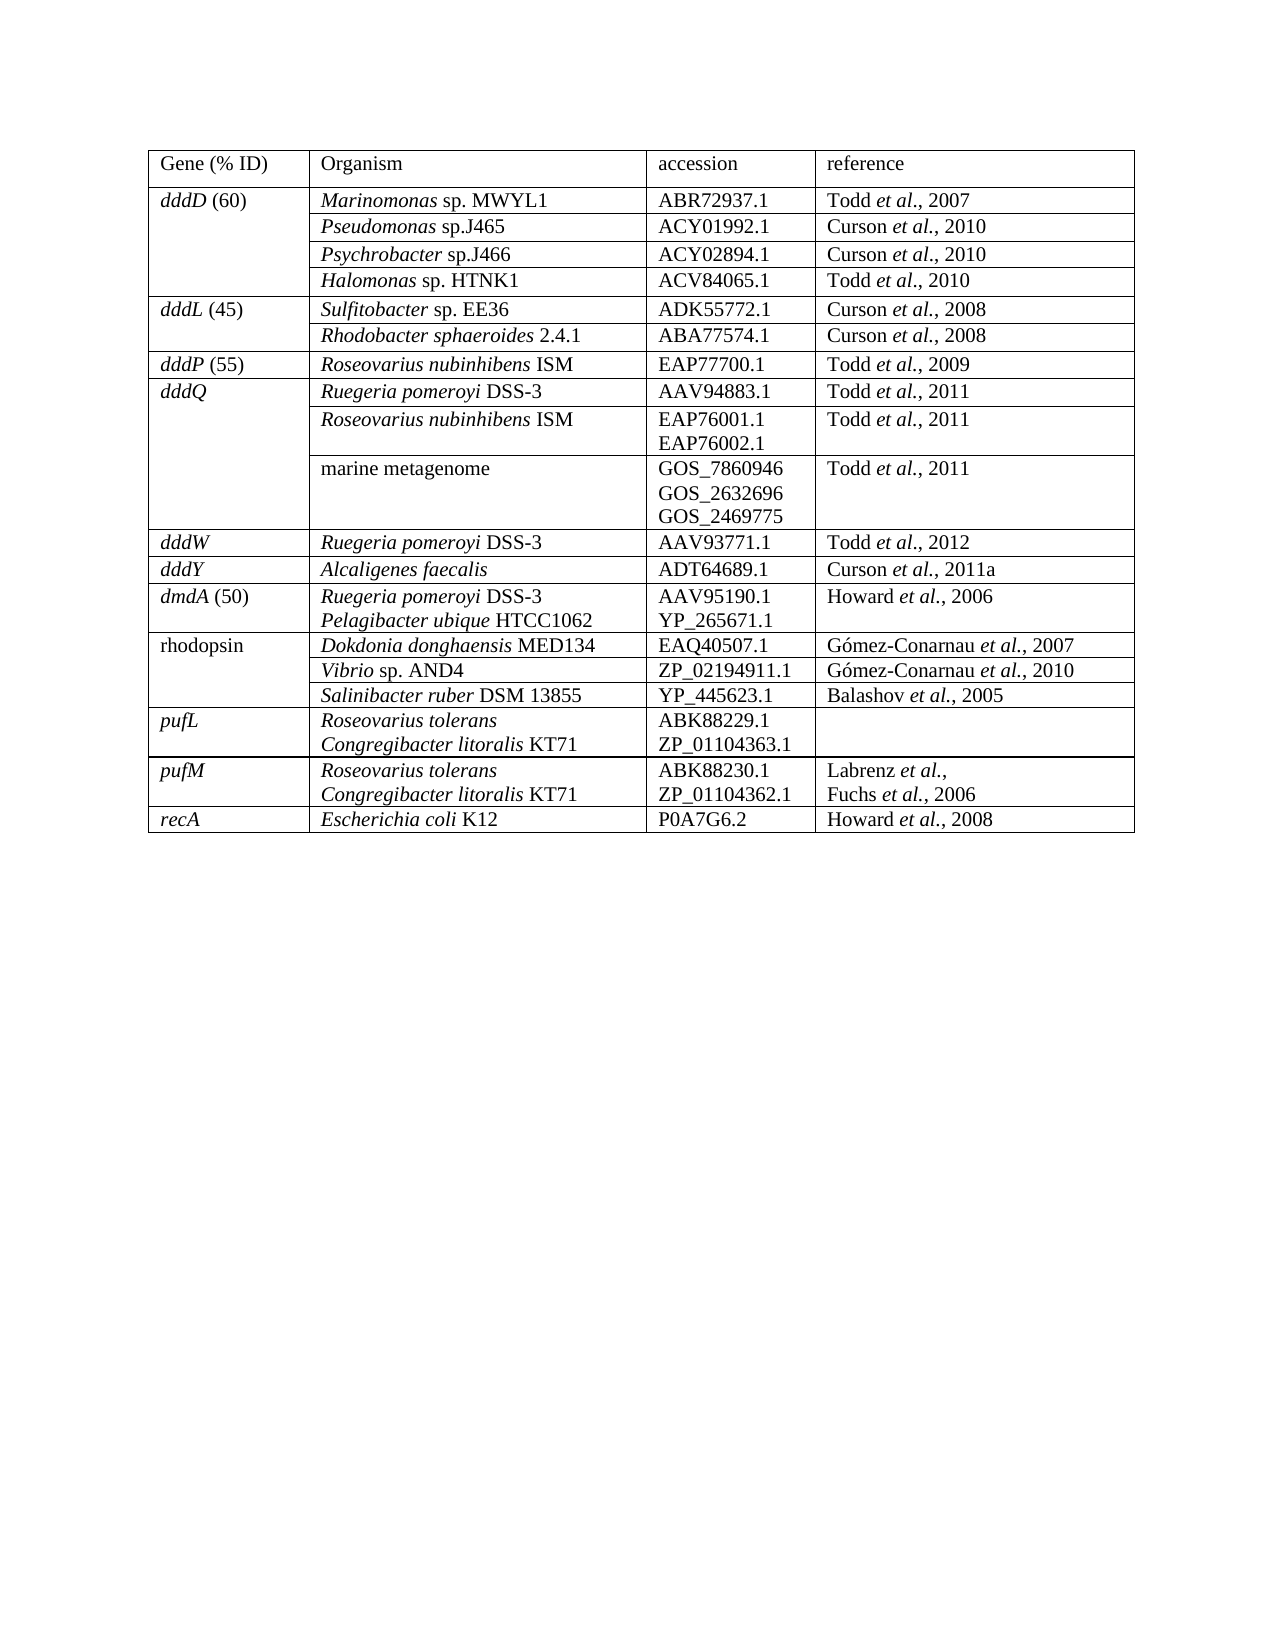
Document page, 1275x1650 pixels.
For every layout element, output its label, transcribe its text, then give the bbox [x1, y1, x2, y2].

table_cell Sulfitobacter sp. EE36 [310, 297, 646, 322]
table_cell ABA77574.1 [647, 324, 815, 351]
table_cell Roseovarius nubinhibens ISM [310, 407, 646, 455]
table_cell Curson et al., 2008 [816, 297, 1134, 322]
table_cell GOS_7860946 GOS_2632696 GOS_2469775 [647, 456, 815, 528]
table_cell dddD (60) [149, 188, 309, 296]
table_cell ACY02894.1 [647, 242, 815, 267]
table_cell Todd et al., 2011 [816, 456, 1134, 528]
table_cell recA [149, 807, 309, 832]
table_cell Balashov et al., 2005 [816, 683, 1134, 707]
table_cell pufL [149, 708, 309, 756]
table_cell ADT64689.1 [647, 557, 815, 583]
table_cell Curson et al., 2011a [816, 557, 1134, 583]
table_cell marine metagenome [310, 456, 646, 528]
table_header accession [647, 151, 815, 187]
table_cell AAV95190.1 YP_265671.1 [647, 584, 815, 632]
table_cell Todd et al., 2011 [816, 379, 1134, 406]
table_cell Roseovarius nubinhibens ISM [310, 352, 646, 378]
table_cell Todd et al., 2011 [816, 407, 1134, 455]
table_cell ACY01992.1 [647, 214, 815, 241]
table_cell Dokdonia donghaensis MED134 [310, 633, 646, 657]
table_cell P0A7G6.2 [647, 807, 815, 832]
table_cell dddW [149, 530, 309, 556]
table_header Gene (% ID) [149, 151, 309, 187]
table_cell Howard et al., 2008 [816, 807, 1134, 832]
table_cell Roseovarius tolerans Congregibacter litoralis KT71 [310, 708, 646, 756]
table_cell Todd et al., 2010 [816, 268, 1134, 296]
table_cell ADK55772.1 [647, 297, 815, 322]
table_cell ABK88230.1 ZP_01104362.1 [647, 758, 815, 806]
table_cell Todd et al., 2009 [816, 352, 1134, 378]
table_cell ABK88229.1 ZP_01104363.1 [647, 708, 815, 756]
table_cell Ruegeria pomeroyi DSS-3 Pelagibacter ubique HTCC1062 [310, 584, 646, 632]
table_cell EAP77700.1 [647, 352, 815, 378]
table_cell dddP (55) [149, 352, 309, 378]
table_cell rhodopsin [149, 633, 309, 707]
table_cell Rhodobacter sphaeroides 2.4.1 [310, 324, 646, 351]
table_cell Halomonas sp. HTNK1 [310, 268, 646, 296]
table_cell Psychrobacter sp.J466 [310, 242, 646, 267]
table_cell Todd et al., 2012 [816, 530, 1134, 556]
table_cell Howard et al., 2006 [816, 584, 1134, 632]
table_cell ABR72937.1 [647, 188, 815, 213]
table_cell Curson et al., 2010 [816, 242, 1134, 267]
table_cell Curson et al., 2010 [816, 214, 1134, 241]
table_cell pufM [149, 758, 309, 806]
table_cell Roseovarius tolerans Congregibacter litoralis KT71 [310, 758, 646, 806]
table_cell EAP76001.1 EAP76002.1 [647, 407, 815, 455]
table_cell dddY [149, 557, 309, 583]
table_cell Curson et al., 2008 [816, 324, 1134, 351]
table_cell dddL (45) [149, 297, 309, 351]
table_cell Salinibacter ruber DSM 13855 [310, 683, 646, 707]
table_cell Gómez-Conarnau et al., 2010 [816, 658, 1134, 682]
table_cell YP_445623.1 [647, 683, 815, 707]
table_header reference [816, 151, 1134, 187]
table_cell Ruegeria pomeroyi DSS-3 [310, 530, 646, 556]
table_cell Vibrio sp. AND4 [310, 658, 646, 682]
table_cell dmdA (50) [149, 584, 309, 632]
table_header Organism [310, 151, 646, 187]
table_cell Escherichia coli K12 [310, 807, 646, 832]
table_cell [816, 708, 1134, 756]
table_cell Ruegeria pomeroyi DSS-3 [310, 379, 646, 406]
table_cell Todd et al., 2007 [816, 188, 1134, 213]
table_cell Gómez-Conarnau et al., 2007 [816, 633, 1134, 657]
table_cell ZP_02194911.1 [647, 658, 815, 682]
table_cell AAV94883.1 [647, 379, 815, 406]
table_cell dddQ [149, 379, 309, 528]
table_cell EAQ40507.1 [647, 633, 815, 657]
table_cell ACV84065.1 [647, 268, 815, 296]
table_cell Marinomonas sp. MWYL1 [310, 188, 646, 213]
table_cell Alcaligenes faecalis [310, 557, 646, 583]
table_cell Labrenz et al., Fuchs et al., 2006 [816, 758, 1134, 806]
table_cell Pseudomonas sp.J465 [310, 214, 646, 241]
table_cell AAV93771.1 [647, 530, 815, 556]
